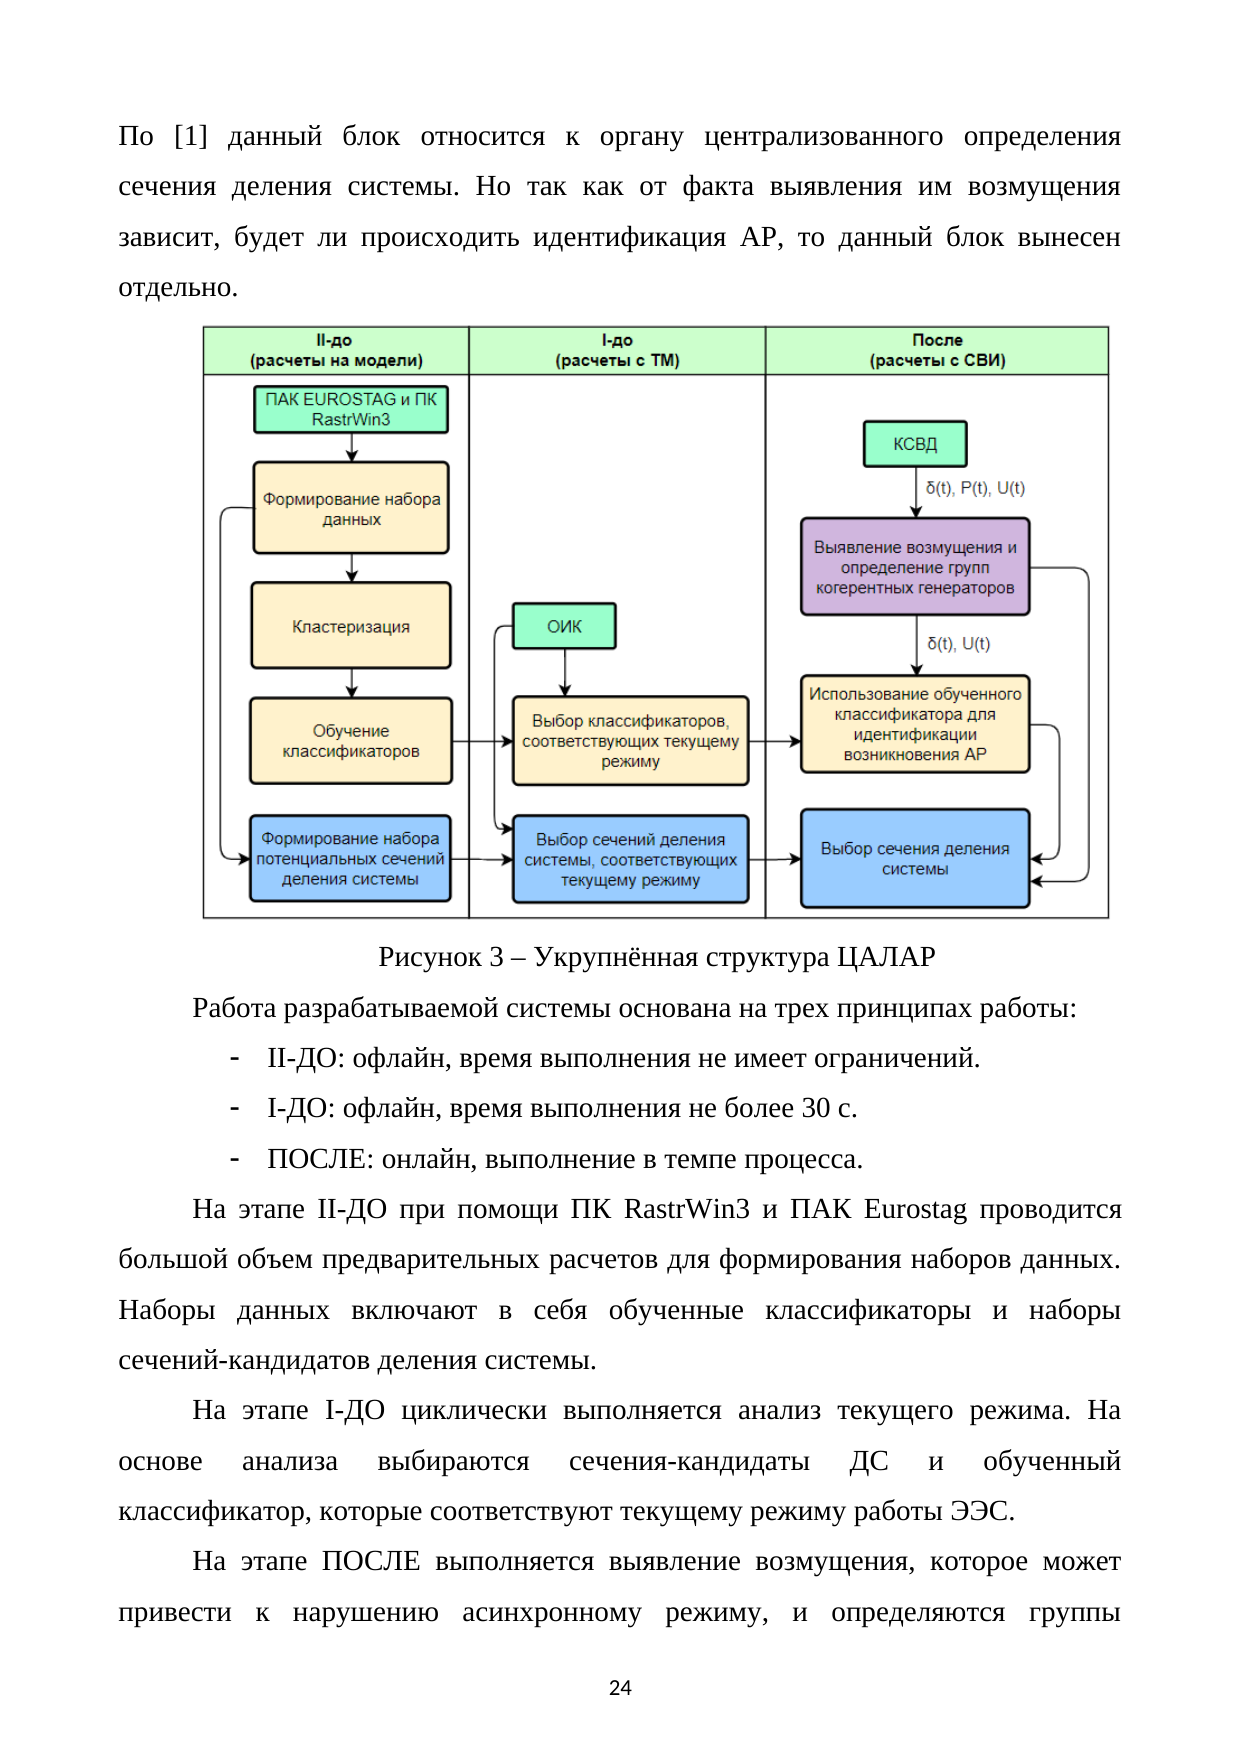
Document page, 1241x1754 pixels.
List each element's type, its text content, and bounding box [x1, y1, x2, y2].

list ПОСЛЕ: онлайн, выполнение в темпе процесса. [229, 1141, 1122, 1174]
text На этапе II-ДО при помощи ПК RastrWin3 и ПАК Eurostag проводится большой объем предварительных расчетов для формирования наборов данных. Наборы данных включают в себя обученные классификаторы и наборы сечений-кандидатов деления системы. [118, 1191, 1122, 1376]
picture [195, 319, 1119, 926]
list II-ДО: офлайн, время выполнения не имеет ограничений. [229, 1040, 1122, 1074]
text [118, 1543, 1122, 1627]
list I-ДО: офлайн, время выполнения не более 30 с. [229, 1090, 1122, 1124]
text Работа разрабатываемой системы основана на трех принципах работы: [118, 990, 1122, 1023]
text На этапе I-ДО циклически выполняется анализ текущего режима. На основе анализа выбираются сечения-кандидаты ДС и обученный классификатор, которые соответствуют текущему режиму работы ЭЭС. [118, 1392, 1122, 1527]
text Рисунок 3 – Укрупнённая структура ЦАЛАР [118, 939, 1122, 973]
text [118, 118, 1122, 303]
